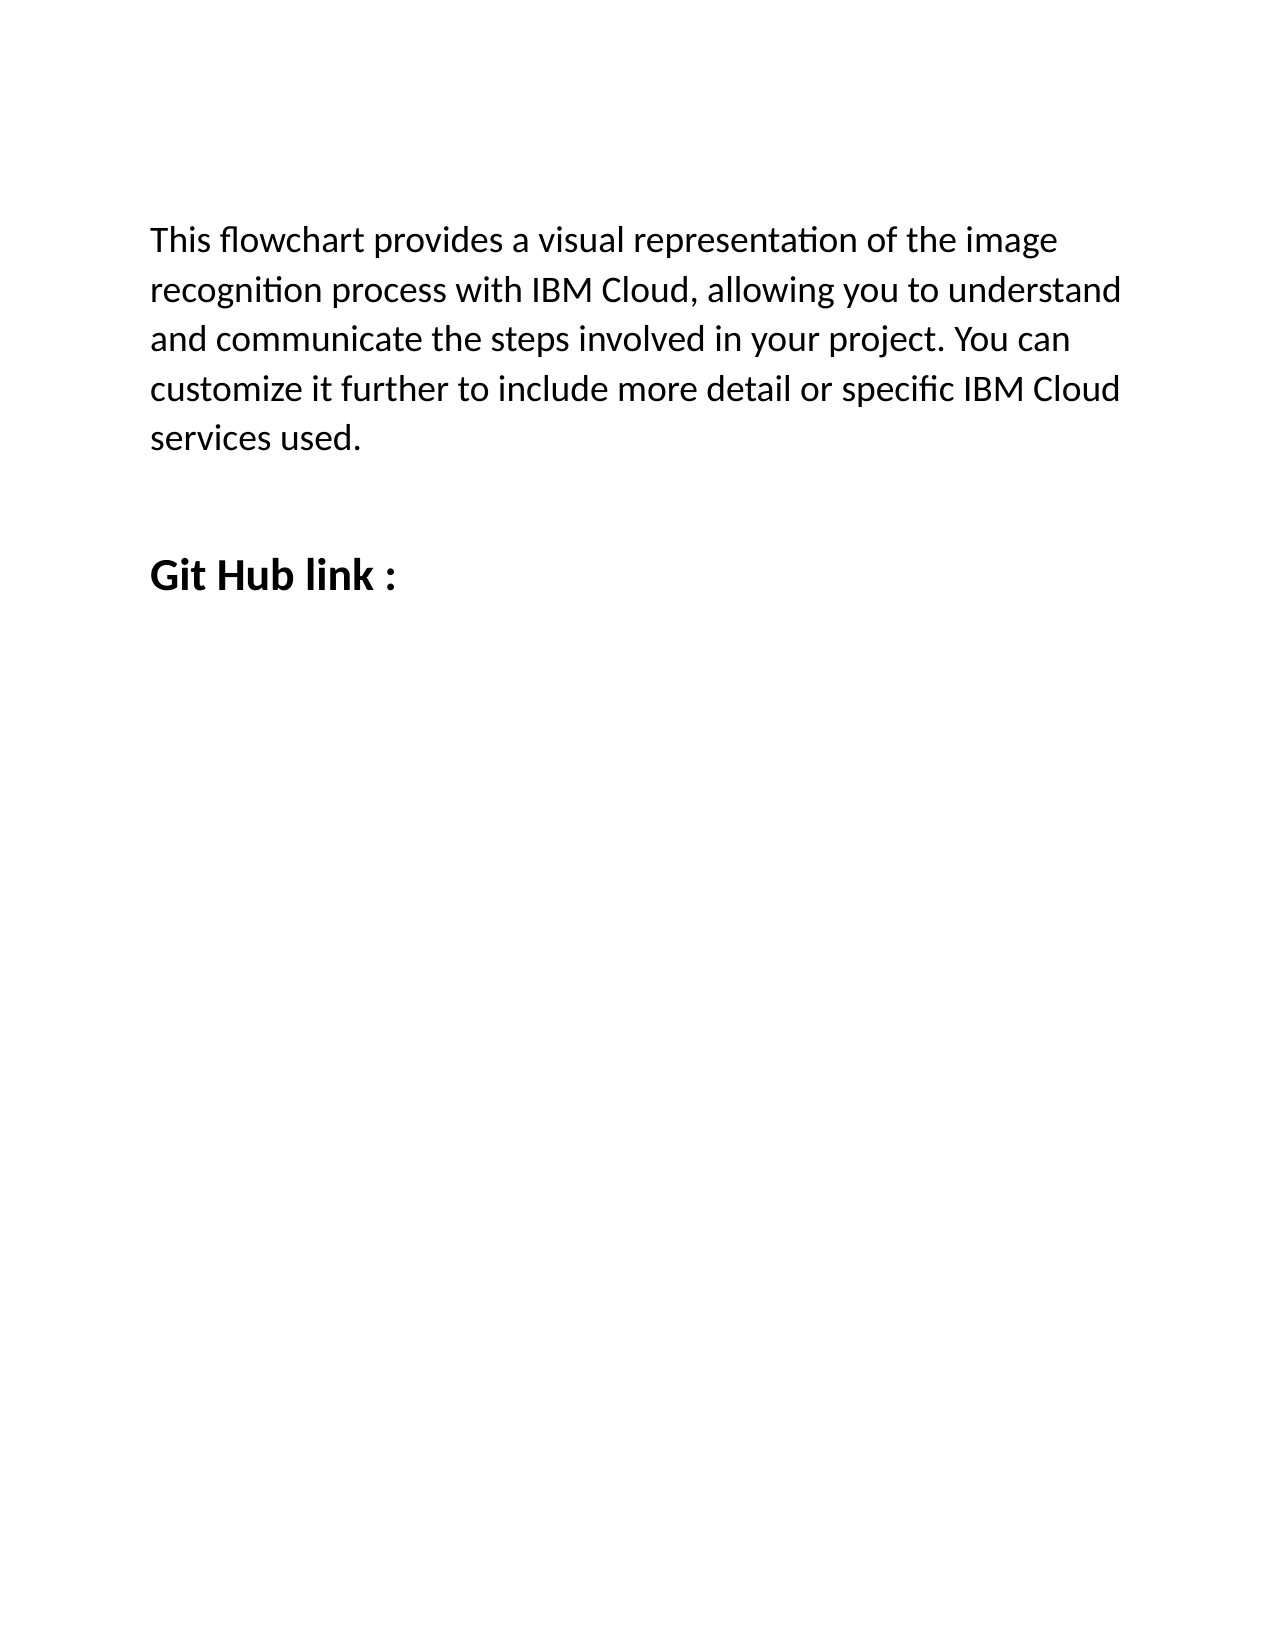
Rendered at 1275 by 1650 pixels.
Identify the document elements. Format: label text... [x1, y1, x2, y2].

text Git Hub link : [150, 546, 1125, 602]
text This flowchart provides a visual representation of the image recognition process with IBM Cloud, allowing you to understand and communicate the steps involved in your project. You can customize it further to include more detail or specific IBM Cloud services used. [150, 216, 1125, 460]
